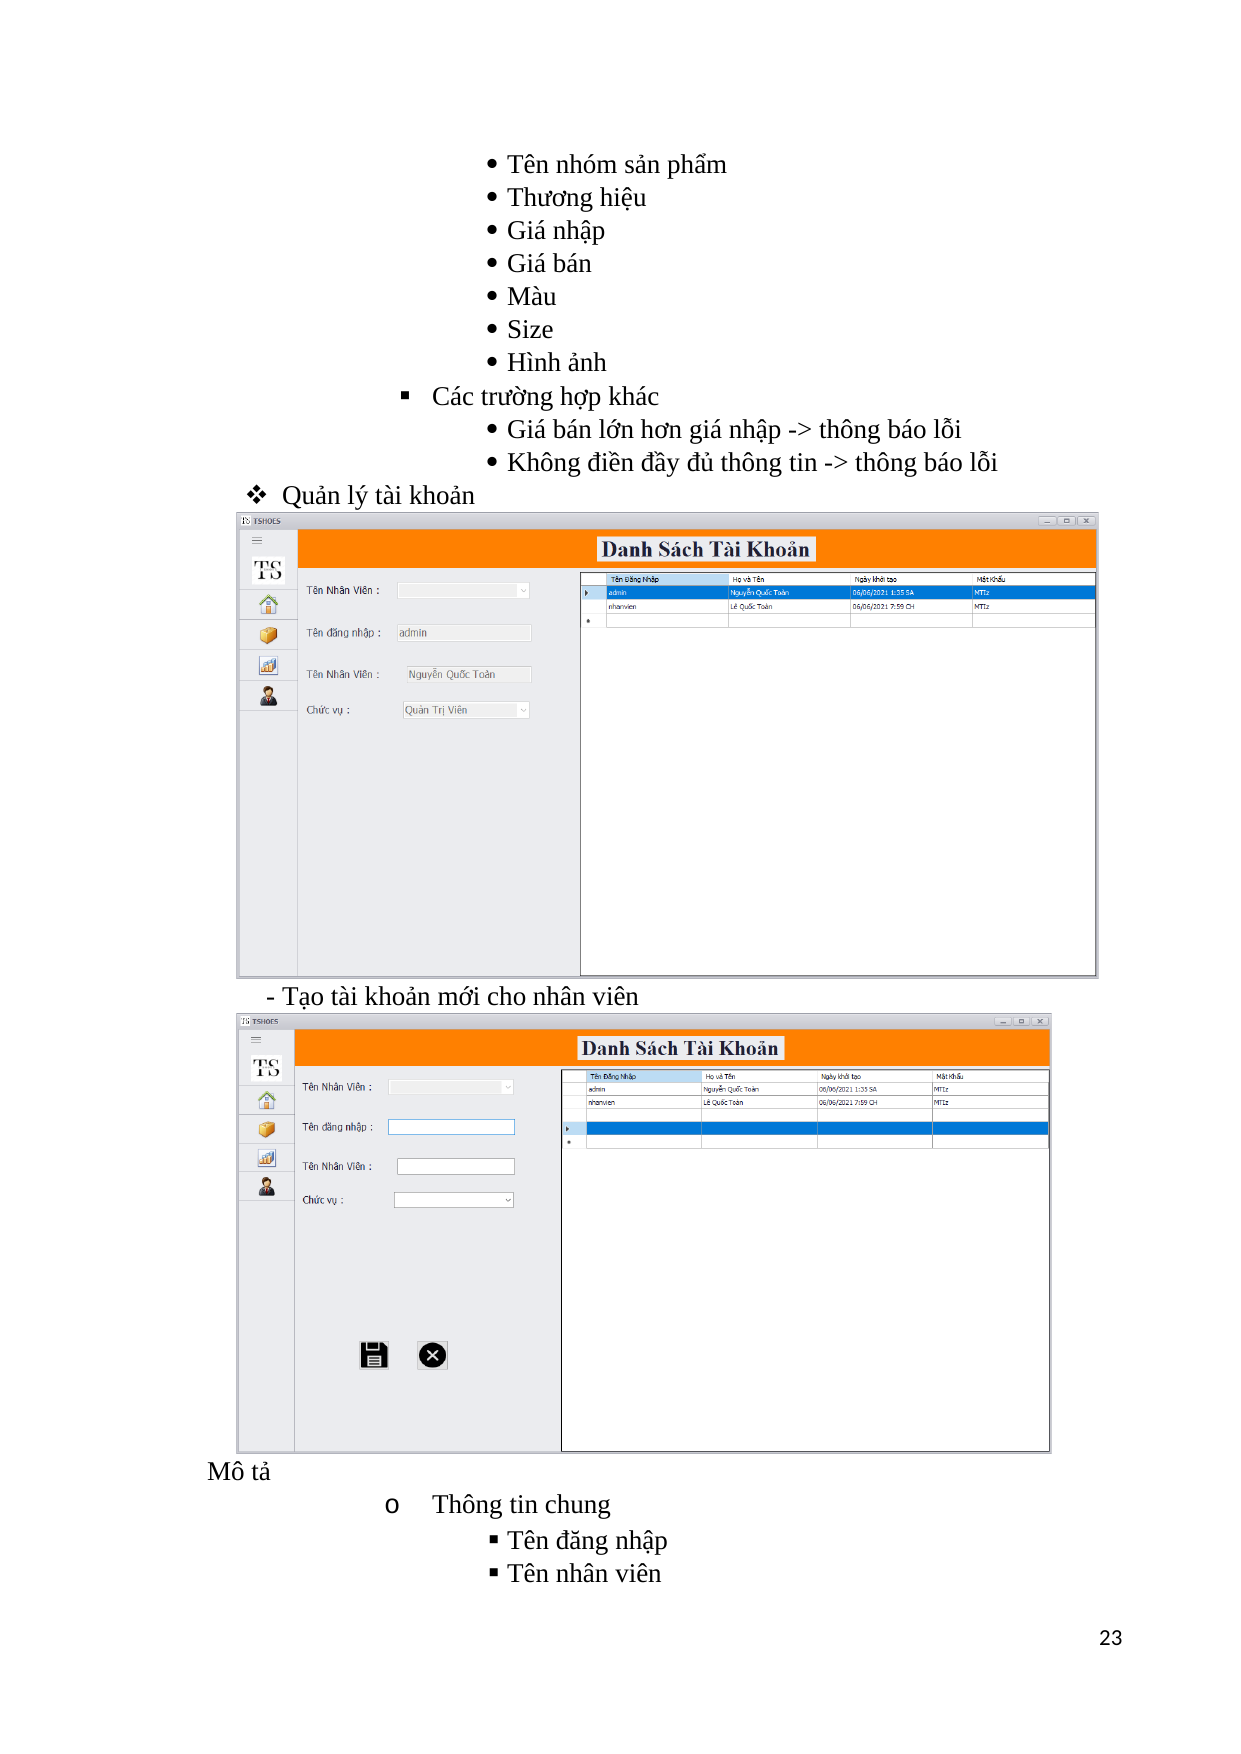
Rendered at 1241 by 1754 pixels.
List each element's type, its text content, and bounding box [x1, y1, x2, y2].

list Size [207, 313, 1122, 344]
list Tên đăng nhập [207, 1524, 1122, 1555]
picture [236, 512, 1099, 979]
list Tên nhân viên [207, 1557, 1122, 1588]
list Màu [207, 280, 1122, 311]
list Mô tả [207, 1455, 1122, 1487]
list Giá nhập [207, 214, 1122, 245]
list Quản lý tài khoản [244, 479, 1122, 510]
list Các trường hợp khác [207, 379, 1122, 411]
list Giá bán lớn hơn giá nhập -> thông báo lỗi [207, 413, 1122, 444]
list Thương hiệu [207, 181, 1122, 212]
list Tạo tài khoản mới cho nhân viên [207, 980, 1122, 1011]
list Hình ảnh [207, 346, 1122, 378]
picture [236, 1013, 1052, 1454]
list Thông tin chung [207, 1488, 1122, 1522]
list Không điền đầy đủ thông tin -> thông báo lỗi [207, 446, 1122, 477]
list Giá bán [207, 247, 1122, 278]
list Tên nhóm sản phẩm [207, 148, 1122, 179]
